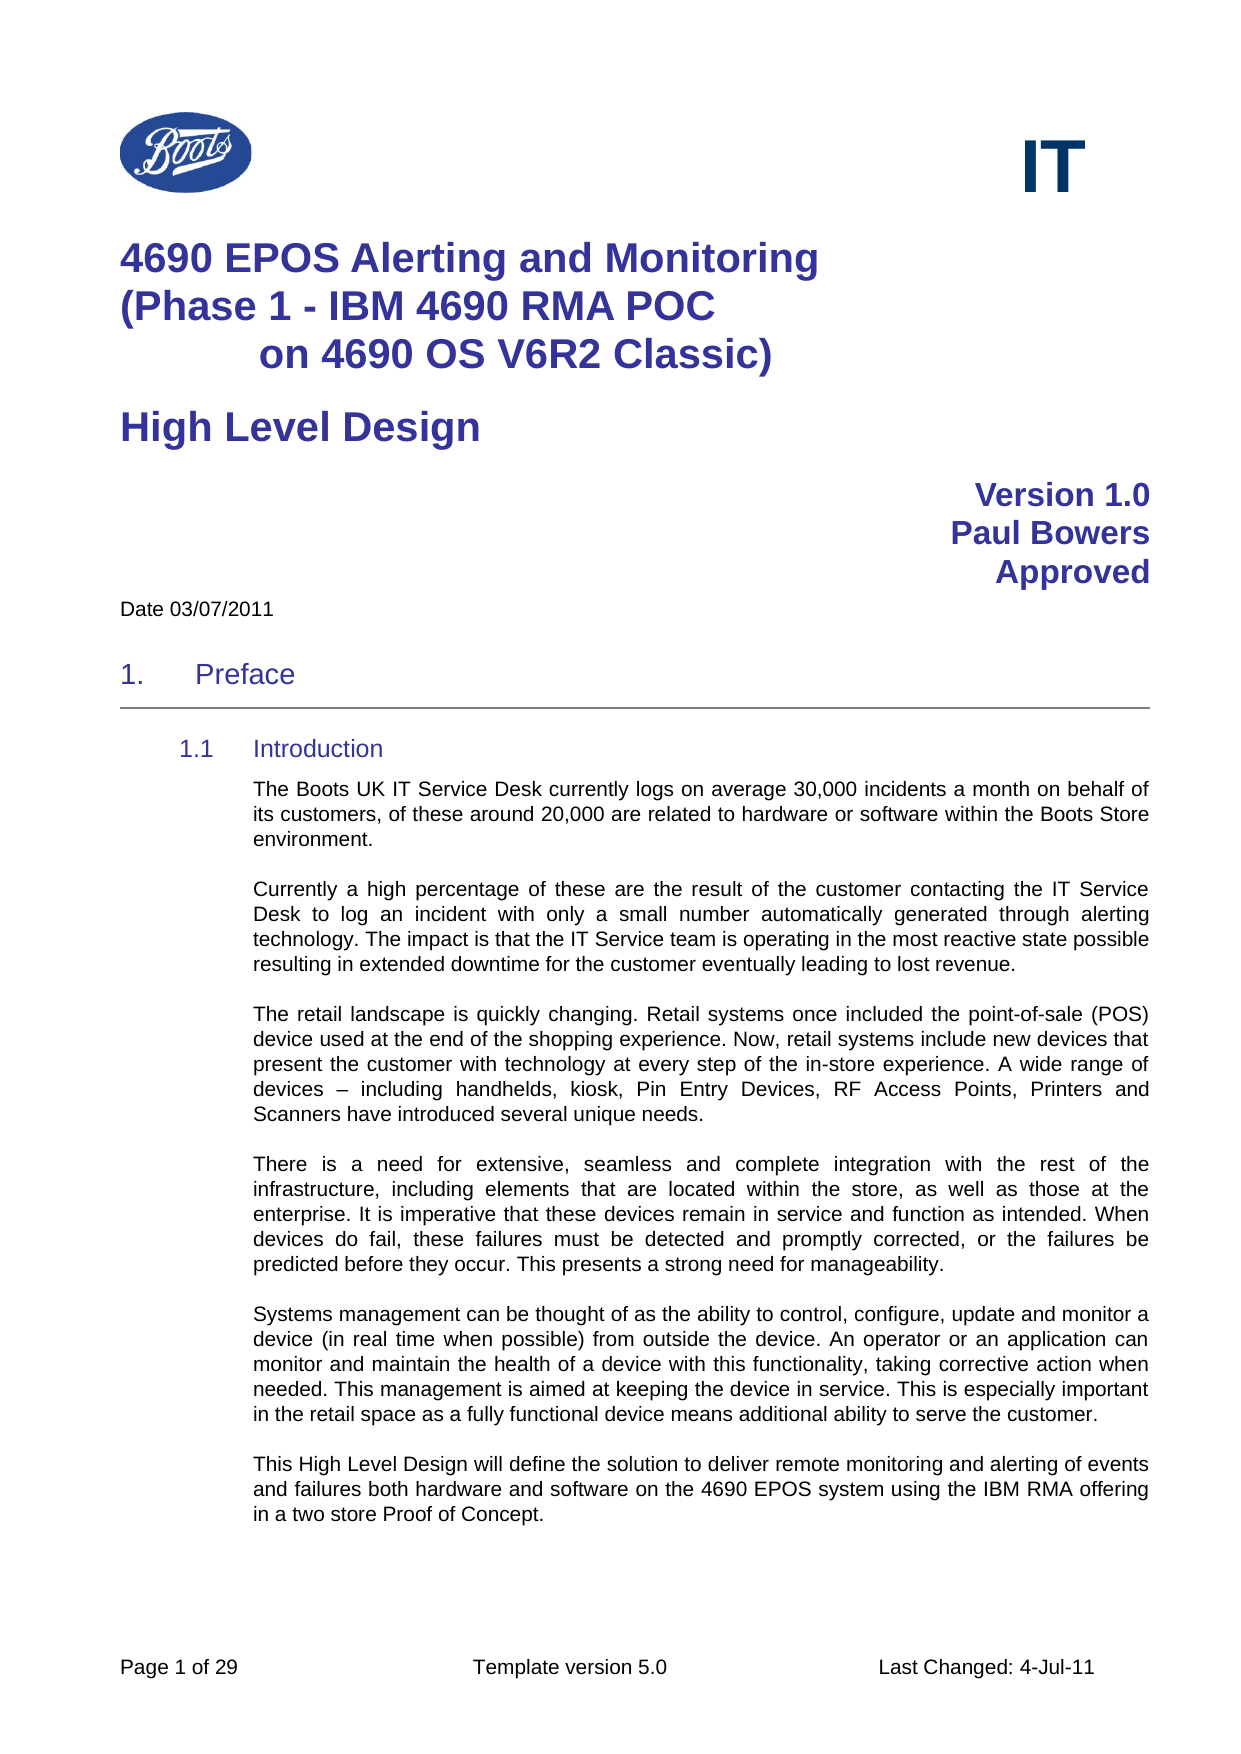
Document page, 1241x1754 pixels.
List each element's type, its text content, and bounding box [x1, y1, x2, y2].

text There is a need for extensive, seamless and complete integration with the rest of the infrastructure, including elements that are located within the store, as well as those at the enterprise. It is imperative that these devices remain in service and function as intended. When devices do fail, these failures must be detected and promptly corrected, or the failures be predicted before they occur. This presents a strong need for manageability. [253, 1151, 1150, 1276]
text Systems management can be thought of as the ability to control, configure, update and monitor a device (in real time when possible) from outside the device. An operator or an application can monitor and maintain the health of a device with this functionality, taking corrective action when needed. This management is aimed at keeping the device in service. This is especially important in the retail space as a fully functional device means additional ability to serve the customer. [253, 1301, 1150, 1426]
title Version 1.0 Paul Bowers Approved [870, 475, 1150, 590]
text Preface [120, 657, 1150, 707]
picture [120, 112, 252, 193]
title 4690 EPOS Alerting and Monitoring (Phase 1 - IBM 4690 RMA POC on 4690 OS V6R2 Classic) [120, 233, 1150, 377]
text Introduction [179, 734, 1150, 763]
text Date 03/07/2011 [120, 597, 1150, 621]
text This High Level Design will define the solution to deliver remote monitoring and alerting of events and failures both hardware and software on the 4690 EPOS system using the IBM RMA offering in a two store Proof of Concept. [253, 1451, 1150, 1526]
text IT [120, 112, 1127, 208]
text The Boots UK IT Service Desk currently logs on average 30,000 incidents a month on behalf of its customers, of these around 20,000 are related to hardware or software within the Boots Store environment. [253, 776, 1150, 851]
text The retail landscape is quickly changing. Retail systems once included the point-of-sale (POS) device used at the end of the shopping experience. Now, retail systems include new devices that present the customer with technology at every step of the in-store experience. A wide range of devices – including handhelds, kiosk, Pin Entry Devices, RF Access Points, Printers and Scanners have introduced several unique needs. [253, 1001, 1150, 1126]
text Currently a high percentage of these are the result of the customer contacting the IT Service Desk to log an incident with only a small number automatically generated through alerting technology. The impact is that the IT Service team is operating in the most reactive state possible resulting in extended downtime for the customer eventually leading to lost revenue. [253, 876, 1150, 976]
title High Level Design [120, 402, 1150, 450]
